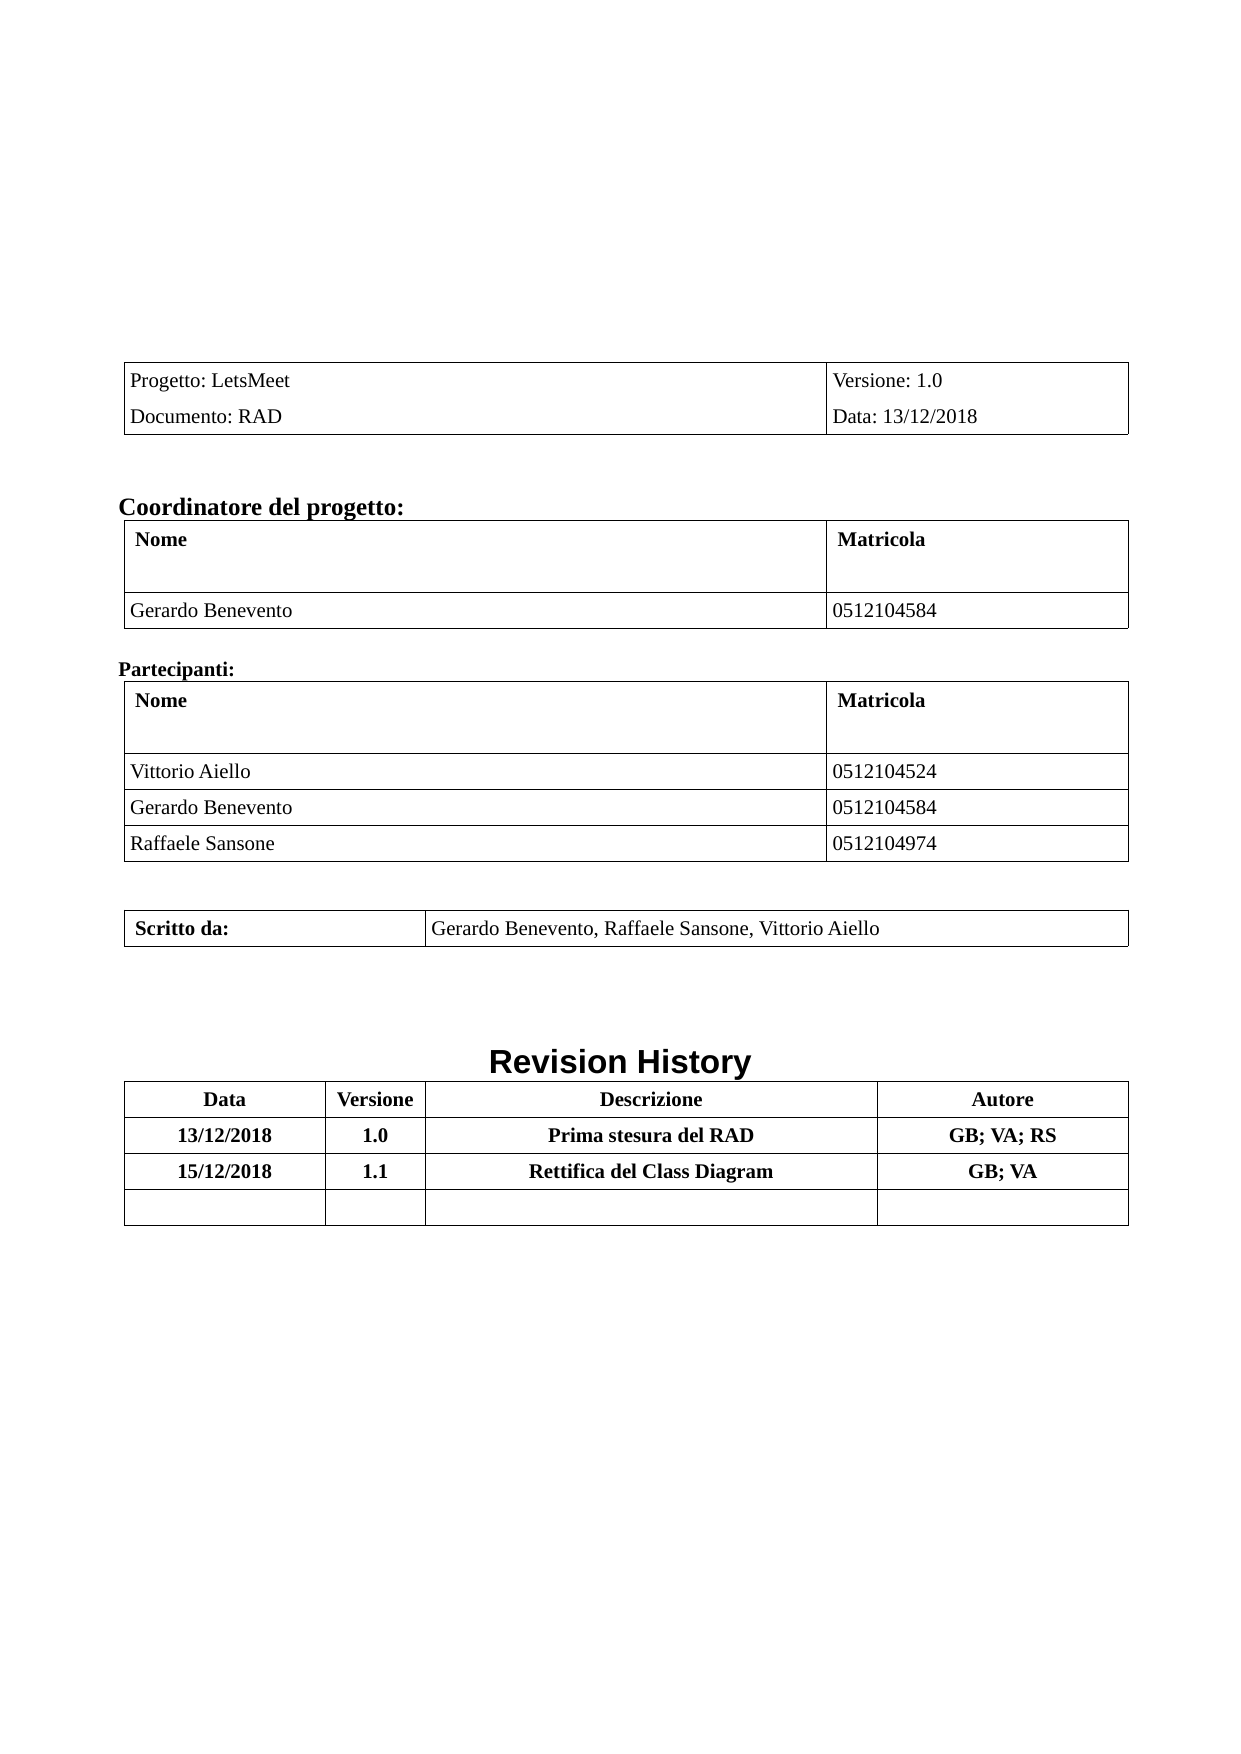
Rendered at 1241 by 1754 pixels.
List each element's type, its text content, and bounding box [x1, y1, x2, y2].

table_header Versione: 1.0 [827, 363, 1128, 398]
table_header Nome [125, 682, 826, 717]
table_cell 0512104524 [827, 754, 1128, 789]
table_cell 0512104584 [827, 790, 1128, 825]
table_cell Vittorio Aiello [125, 754, 826, 789]
table_cell Gerardo Benevento [125, 790, 826, 825]
table_header Data [125, 1082, 325, 1117]
table_cell GB; VA [878, 1154, 1128, 1189]
table_cell 1.0 [326, 1118, 425, 1153]
text Revision History [118, 1042, 1122, 1081]
table_cell 1.1 [326, 1154, 425, 1189]
table_cell [878, 1190, 1128, 1225]
table_header Progetto: LetsMeet [125, 363, 826, 398]
table_header Matricola [827, 521, 1128, 556]
table_cell 13/12/2018 [125, 1118, 325, 1153]
table_header Matricola [827, 682, 1128, 717]
table_cell 0512104974 [827, 826, 1128, 861]
table_cell [827, 556, 1128, 592]
text Coordinatore del progetto: [118, 492, 1122, 520]
table_cell Documento: RAD [125, 398, 826, 433]
table_header Autore [878, 1082, 1128, 1117]
table_cell 15/12/2018 [125, 1154, 325, 1189]
text Partecipanti: [118, 657, 1122, 681]
table_cell GB; VA; RS [878, 1118, 1128, 1153]
table_header Versione [326, 1082, 425, 1117]
table_cell 0512104584 [827, 593, 1128, 628]
table_cell Prima stesura del RAD [426, 1118, 877, 1153]
table_cell [827, 717, 1128, 753]
table_cell [426, 1190, 877, 1225]
table_cell [125, 717, 826, 753]
table_header Descrizione [426, 1082, 877, 1117]
table_cell Data: 13/12/2018 [827, 398, 1128, 433]
table_cell [125, 1190, 325, 1225]
table_cell Rettifica del Class Diagram [426, 1154, 877, 1189]
table_cell [125, 556, 826, 592]
table_header Scritto da: [125, 911, 425, 946]
table_cell Raffaele Sansone [125, 826, 826, 861]
table_header Gerardo Benevento, Raffaele Sansone, Vittorio Aiello [426, 911, 1128, 946]
table_cell Gerardo Benevento [125, 593, 826, 628]
table_header Nome [125, 521, 826, 556]
table_cell [326, 1190, 425, 1225]
